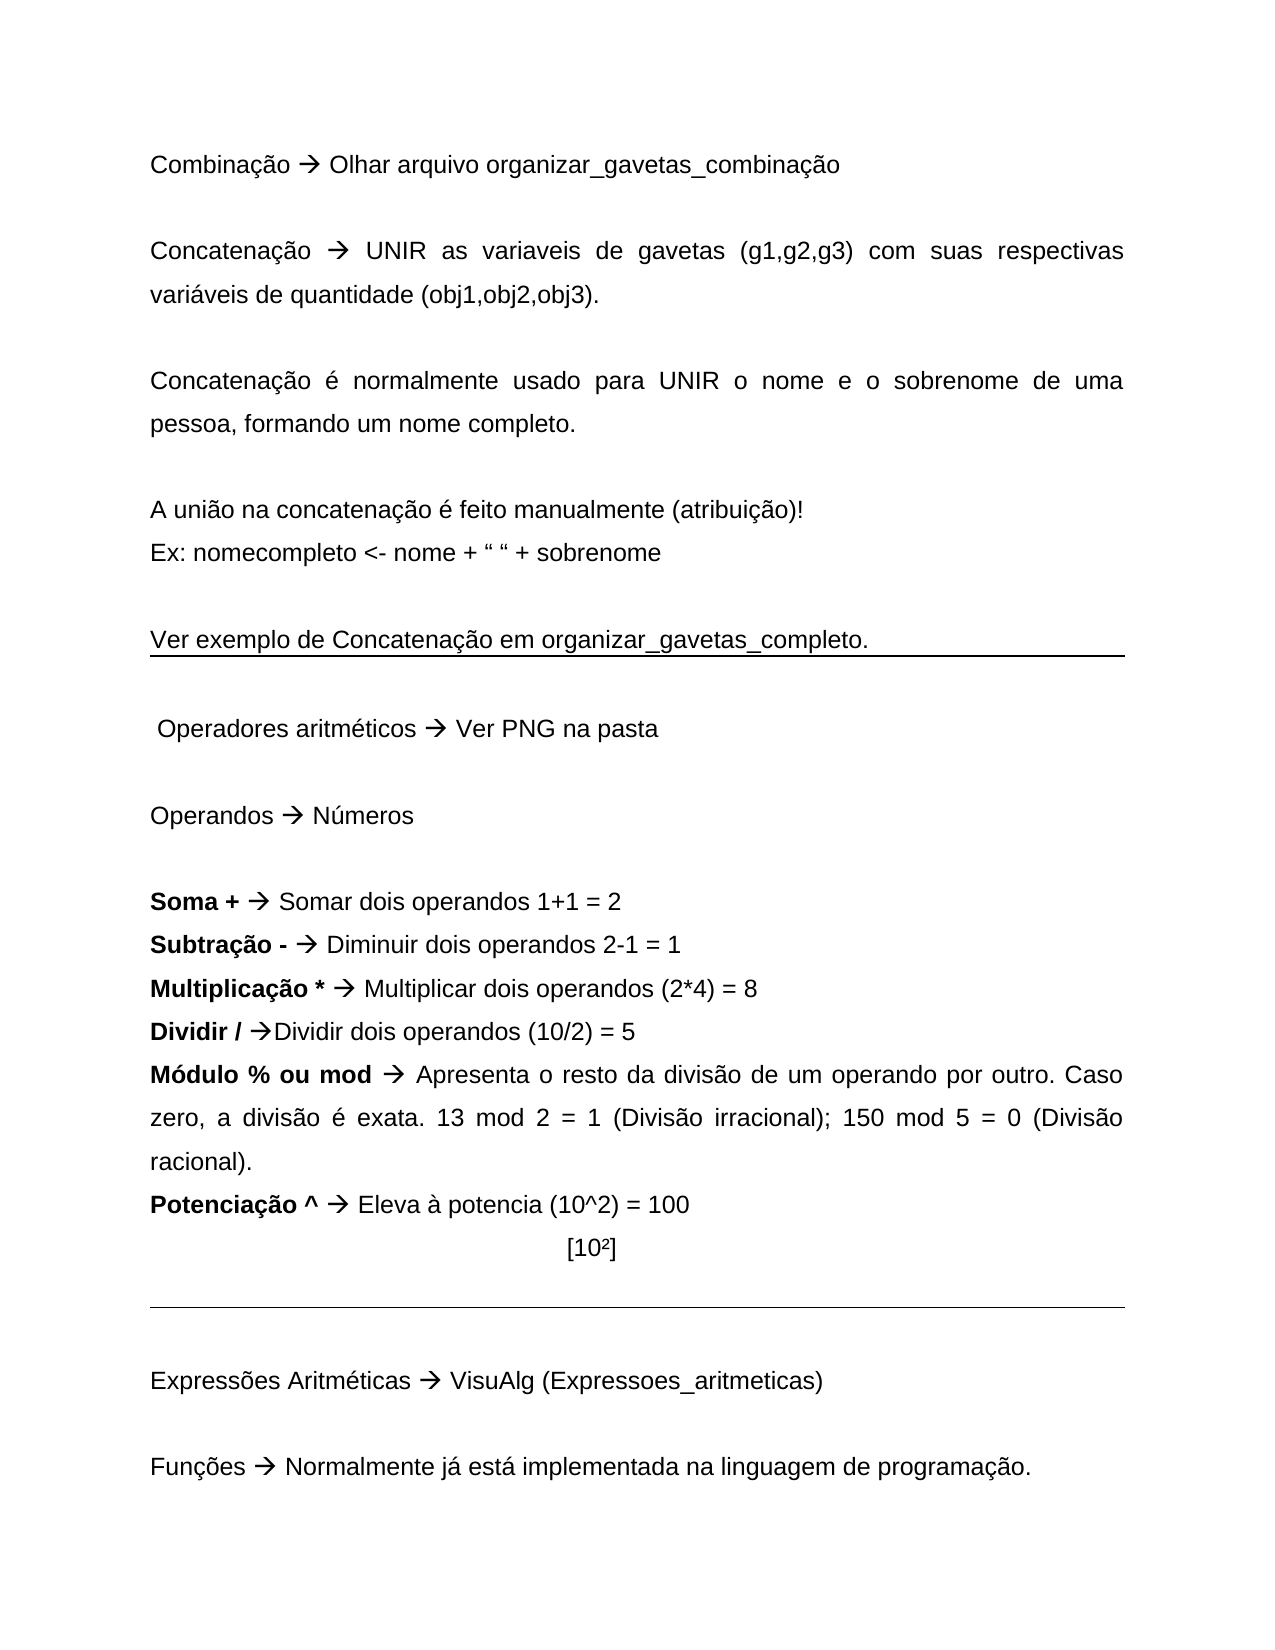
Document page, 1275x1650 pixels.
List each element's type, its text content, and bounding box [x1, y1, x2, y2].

text Concatenação é normalmente usado para UNIR o nome e o sobrenome de uma pessoa, formando um nome completo. [150, 366, 1125, 438]
text Concatenação UNIR as variaveis de gavetas (g1,g2,g3) com suas respectivas variáveis de quantidade (obj1,obj2,obj3). [150, 236, 1125, 308]
text Dividir / Dividir dois operandos (10/2) = 5 [150, 1017, 1125, 1046]
text Multiplicação * Multiplicar dois operandos (2*4) = 8 [150, 974, 1125, 1002]
text Operadores aritméticos Ver PNG na pasta [150, 714, 1125, 743]
text Combinação Olhar arquivo organizar_gavetas_combinação [150, 150, 1125, 179]
text Ex: nomecompleto <- nome + “ “ + sobrenome [150, 538, 1125, 567]
text Potenciação ^ Eleva à potencia (10^2) = 100 [150, 1189, 1125, 1218]
text Ver exemplo de Concatenação em organizar_gavetas_completo. [150, 624, 1125, 655]
text Operandos Números [150, 801, 1125, 830]
text [10²] [525, 1233, 1125, 1262]
text A união na concatenação é feito manualmente (atribuição)! [150, 495, 1125, 524]
text Soma + Somar dois operandos 1+1 = 2 [150, 887, 1125, 916]
text Funções Normalmente já está implementada na linguagem de programação. [150, 1452, 1125, 1481]
text Expressões Aritméticas VisuAlg (Expressoes_aritmeticas) [150, 1366, 1125, 1395]
text Subtração - Diminuir dois operandos 2-1 = 1 [150, 930, 1125, 959]
text Módulo % ou mod Apresenta o resto da divisão de um operando por outro. Caso zero, a divisão é exata. 13 mod 2 = 1 (Divisão irracional); 150 mod 5 = 0 (Divisão racional). [150, 1060, 1125, 1175]
